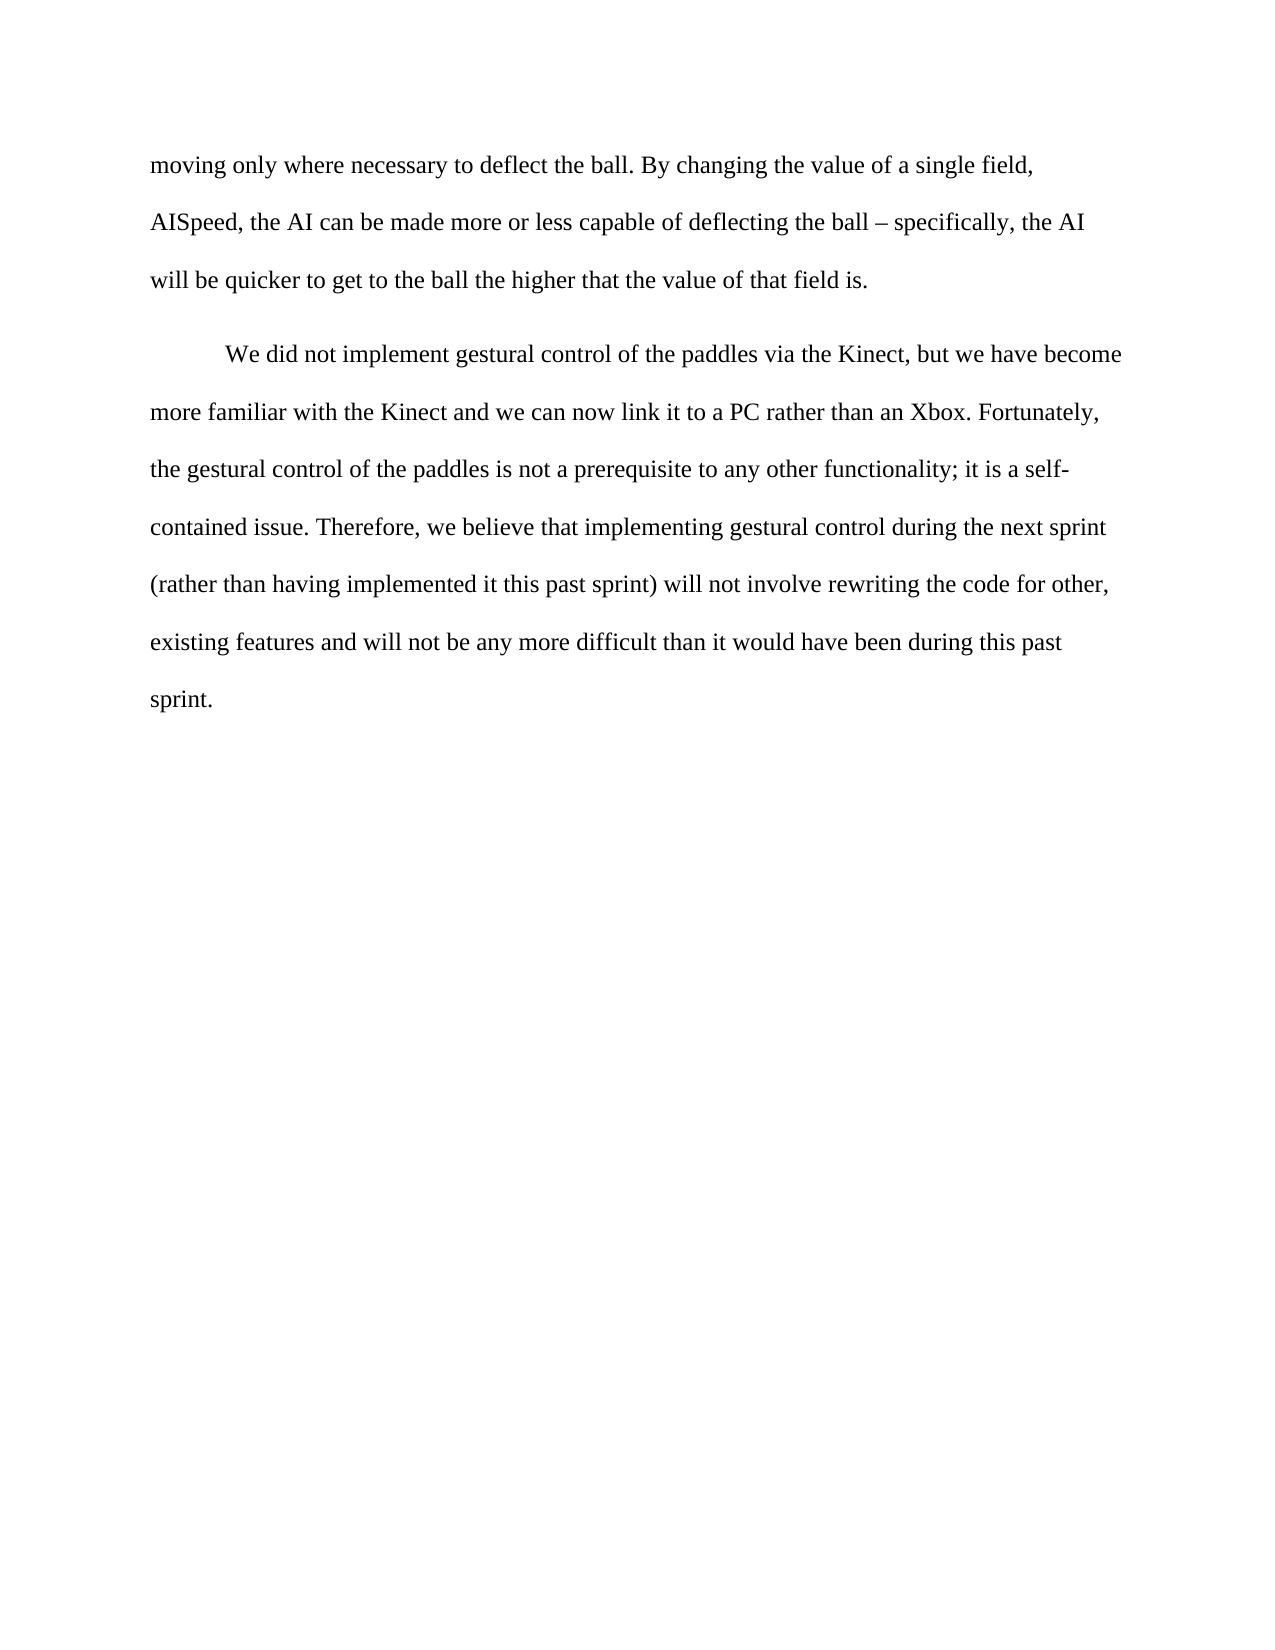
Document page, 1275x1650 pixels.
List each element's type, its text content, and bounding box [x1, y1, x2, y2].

text We did not implement gestural control of the paddles via the Kinect, but we have become more familiar with the Kinect and we can now link it to a PC rather than an Xbox. Fortunately, the gestural control of the paddles is not a prerequisite to any other functionality; it is a self-contained issue. Therefore, we believe that implementing gestural control during the next sprint (rather than having implemented it this past sprint) will not involve rewriting the code for other, existing features and will not be any more difficult than it would have been during this past sprint. [150, 339, 1125, 713]
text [150, 150, 1125, 294]
